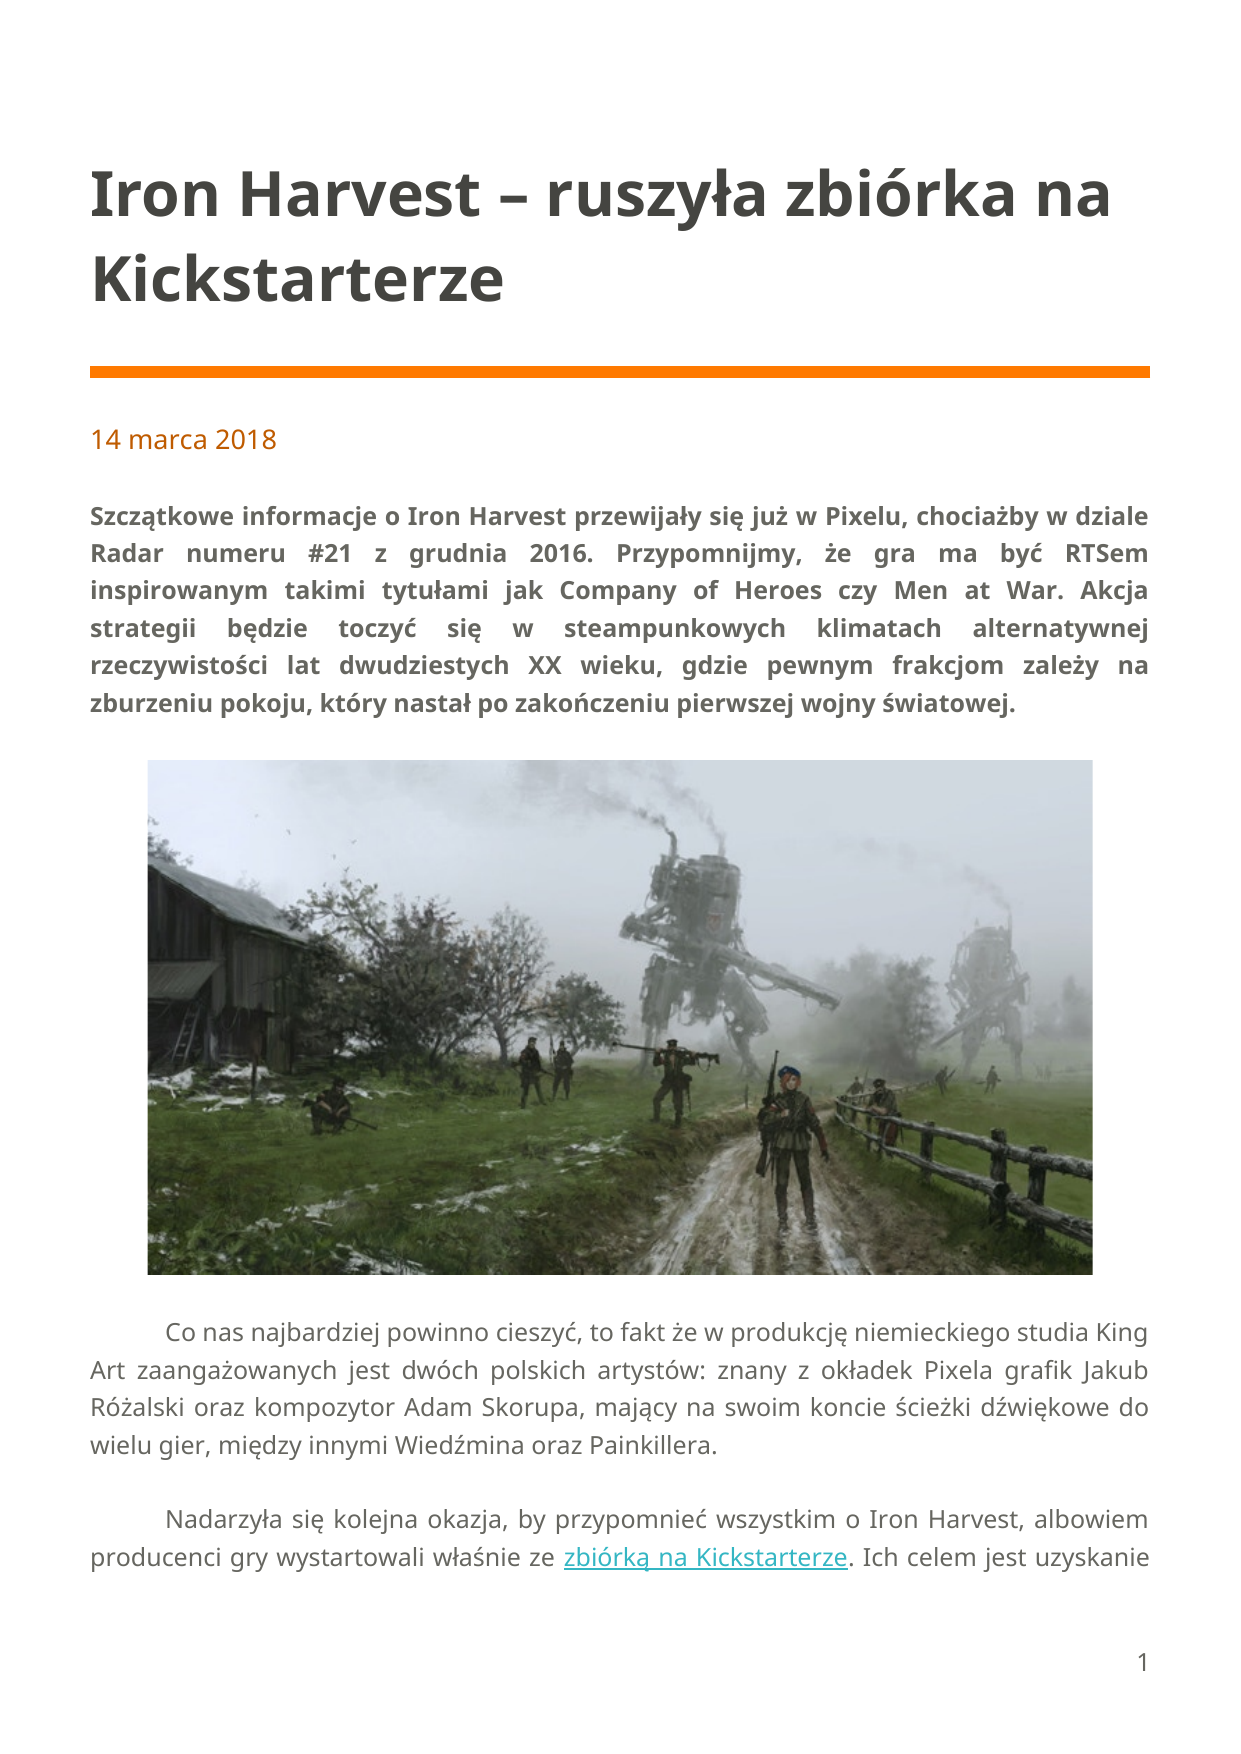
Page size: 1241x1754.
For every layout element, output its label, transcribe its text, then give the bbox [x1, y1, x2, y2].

text Szczątkowe informacje o Iron Harvest przewijały się już w Pixelu, chociażby w dziale Radar numeru #21 z grudnia 2016. Przypomnijmy, że gra ma być RTSem inspirowanym takimi tytułami jak Company of Heroes czy Men at War. Akcja strategii będzie toczyć się w steampunkowych klimatach alternatywnej rzeczywistości lat dwudziestych XX wieku, gdzie pewnym frakcjom zależy na zburzeniu pokoju, który nastał po zakończeniu pierwszej wojny światowej. [90, 498, 1150, 719]
picture [147, 760, 1093, 1275]
subtitle 14 marca 2018 [90, 420, 1150, 457]
title Iron Harvest – ruszyła zbiórka na Kickstarterze [90, 150, 1150, 366]
text Co nas najbardziej powinno cieszyć, to fakt że w produkcję niemieckiego studia King Art zaangażowanych jest dwóch polskich artystów: znany z okładek Pixela grafik Jakub Różalski oraz kompozytor Adam Skorupa, mający na swoim koncie ścieżki dźwiękowe do wielu gier, między innymi Wiedźmina oraz Painkillera. [90, 1315, 1150, 1461]
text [90, 1502, 1150, 1574]
